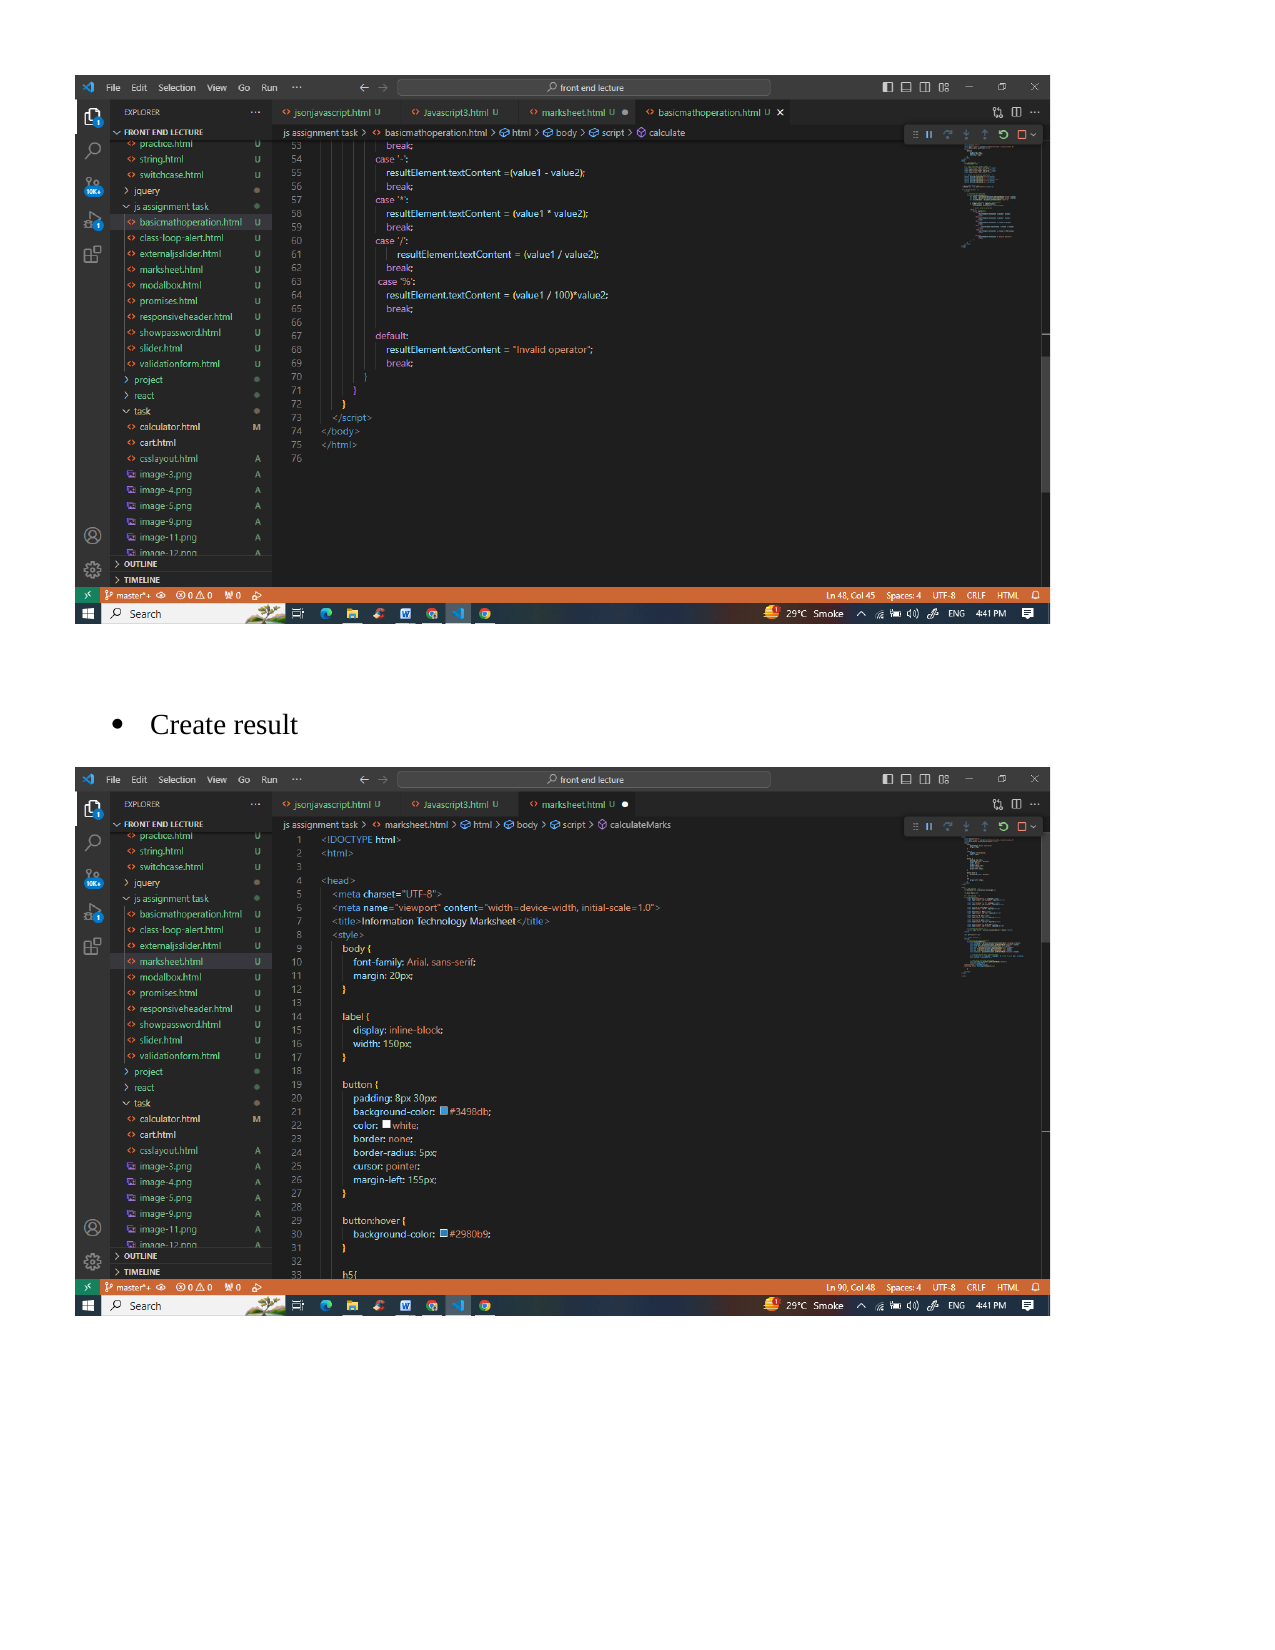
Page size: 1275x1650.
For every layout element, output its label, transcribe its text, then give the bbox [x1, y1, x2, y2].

list Create result [112, 707, 1200, 741]
picture [75, 767, 1050, 1316]
picture [75, 75, 1050, 624]
